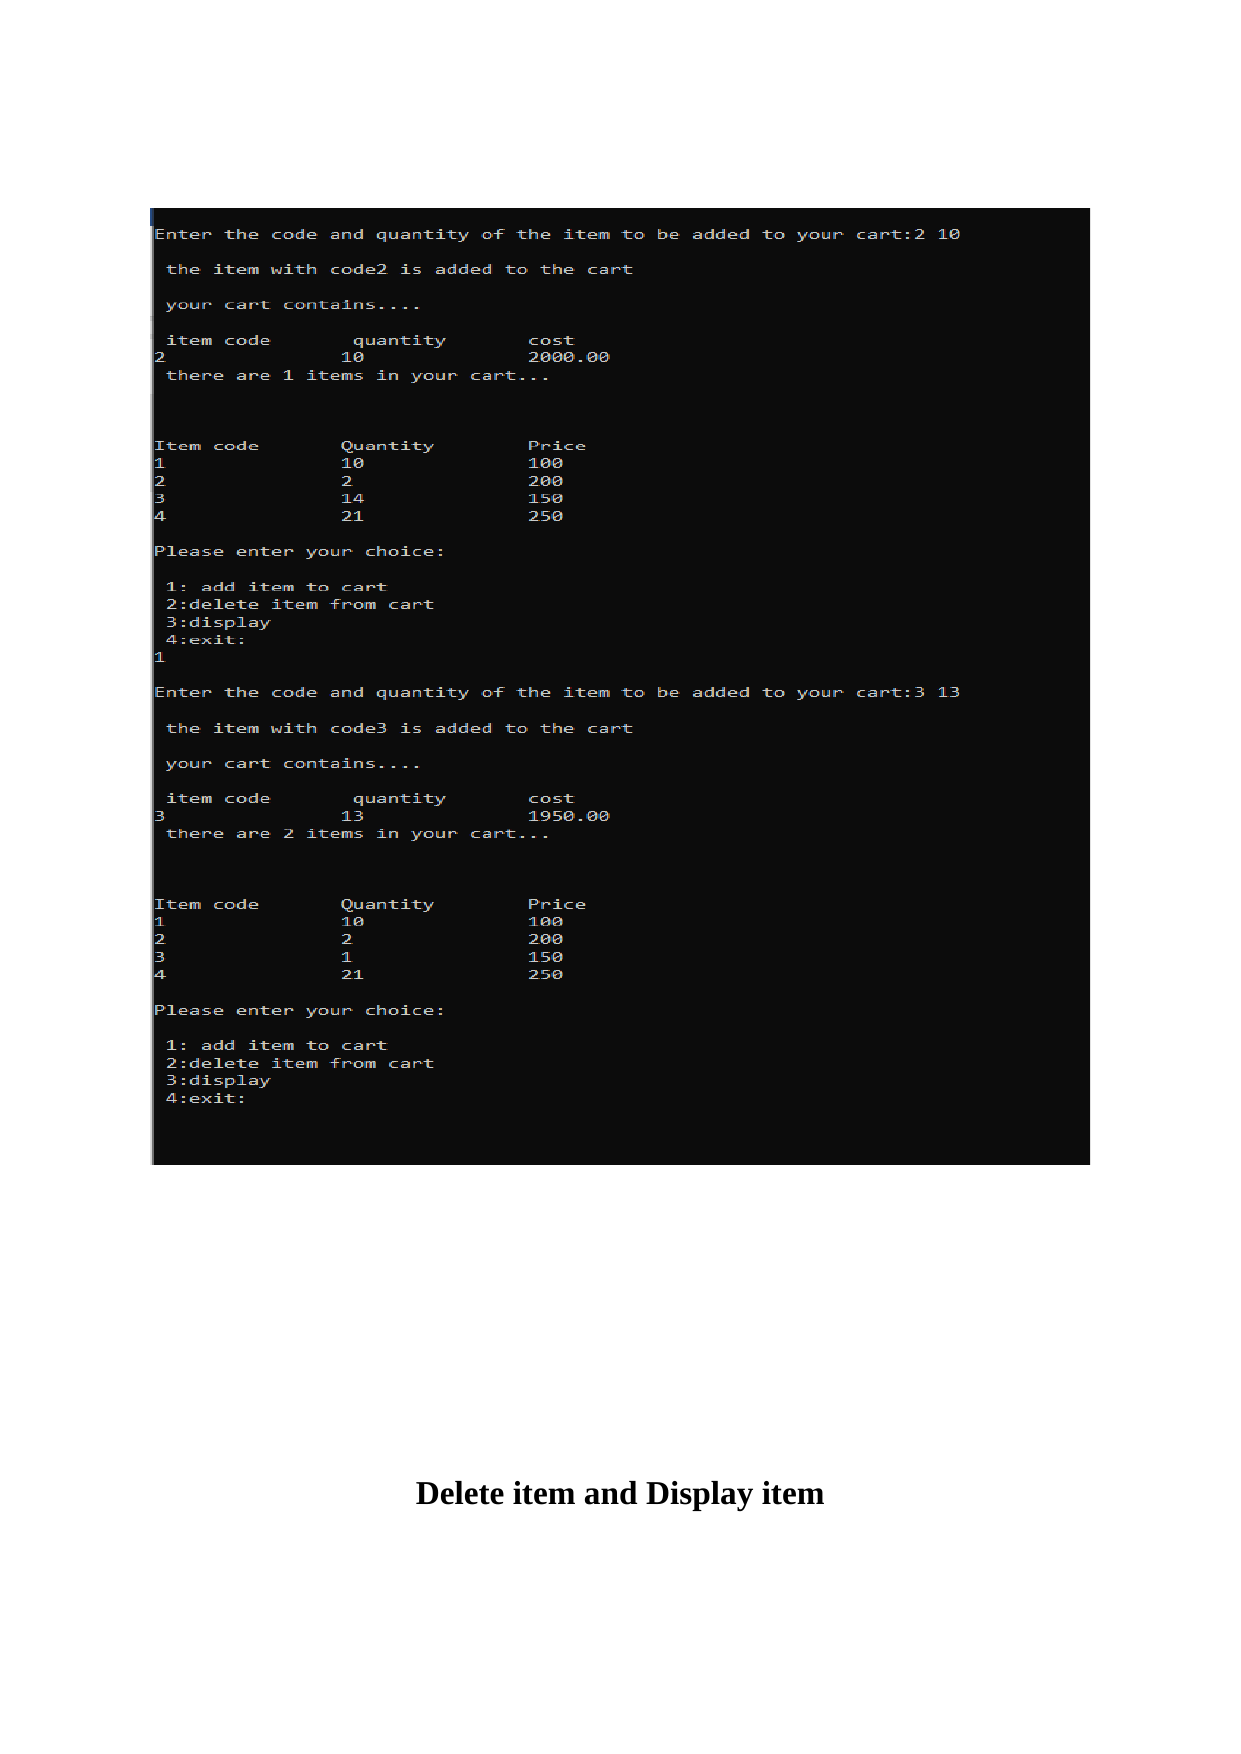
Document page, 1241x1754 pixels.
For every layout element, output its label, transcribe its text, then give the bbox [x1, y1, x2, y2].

text Delete item and Display item [150, 1473, 1090, 1512]
picture [150, 208, 1091, 1165]
